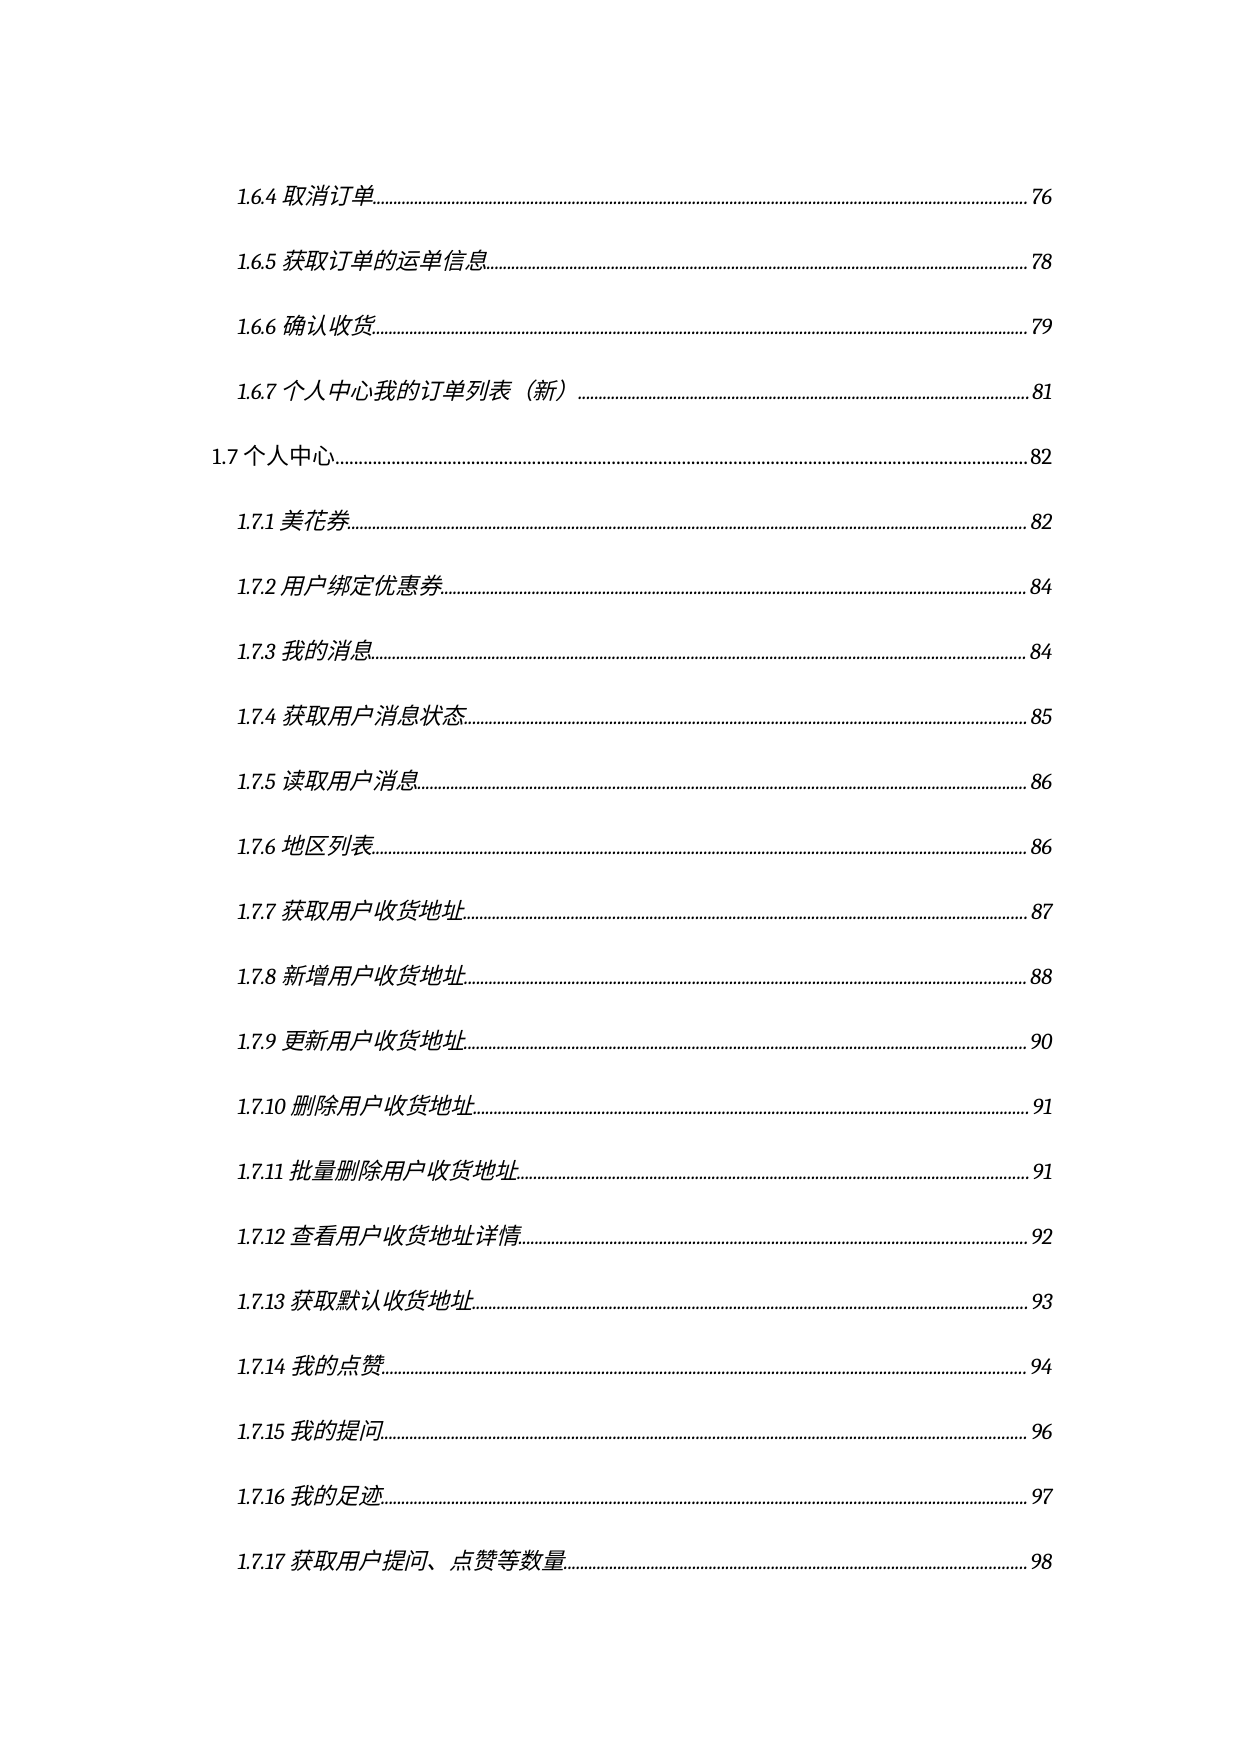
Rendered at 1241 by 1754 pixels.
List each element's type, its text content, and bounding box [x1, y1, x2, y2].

text 1.7.16 我的足迹 97 [237, 1462, 1053, 1527]
text 1.7.9 更新用户收货地址 90 [237, 1007, 1053, 1072]
text 1.7.3 我的消息 84 [237, 617, 1053, 682]
text 1.6.7 个人中心我的订单列表（新） 81 [237, 357, 1053, 422]
text 1.7.17 获取用户提问、点赞等数量 98 [237, 1527, 1053, 1592]
text 1.7.2 用户绑定优惠券 84 [237, 552, 1053, 617]
text 1.7.15 我的提问 96 [237, 1397, 1053, 1462]
text 1.7.7 获取用户收货地址 87 [237, 877, 1053, 942]
text 1.7.6 地区列表 86 [237, 812, 1053, 877]
text 1.7.11 批量删除用户收货地址 91 [237, 1137, 1053, 1202]
text 1.7.4 获取用户消息状态 85 [237, 682, 1053, 747]
text 1.7.1 美花券 82 [237, 487, 1053, 552]
text 1.6.6 确认收货 79 [237, 292, 1053, 357]
text 1.6.4 取消订单 76 [237, 162, 1053, 227]
text 1.7.10 删除用户收货地址 91 [237, 1072, 1053, 1137]
text 1.7.14 我的点赞 94 [237, 1332, 1053, 1397]
text 1.7 个人中心 82 [212, 422, 1053, 487]
text 1.7.13 获取默认收货地址 93 [237, 1267, 1053, 1332]
text 1.7.5 读取用户消息 86 [237, 747, 1053, 812]
text 1.7.12 查看用户收货地址详情 92 [237, 1202, 1053, 1267]
text 1.7.8 新增用户收货地址 88 [237, 942, 1053, 1007]
text 1.6.5 获取订单的运单信息 78 [237, 227, 1053, 292]
